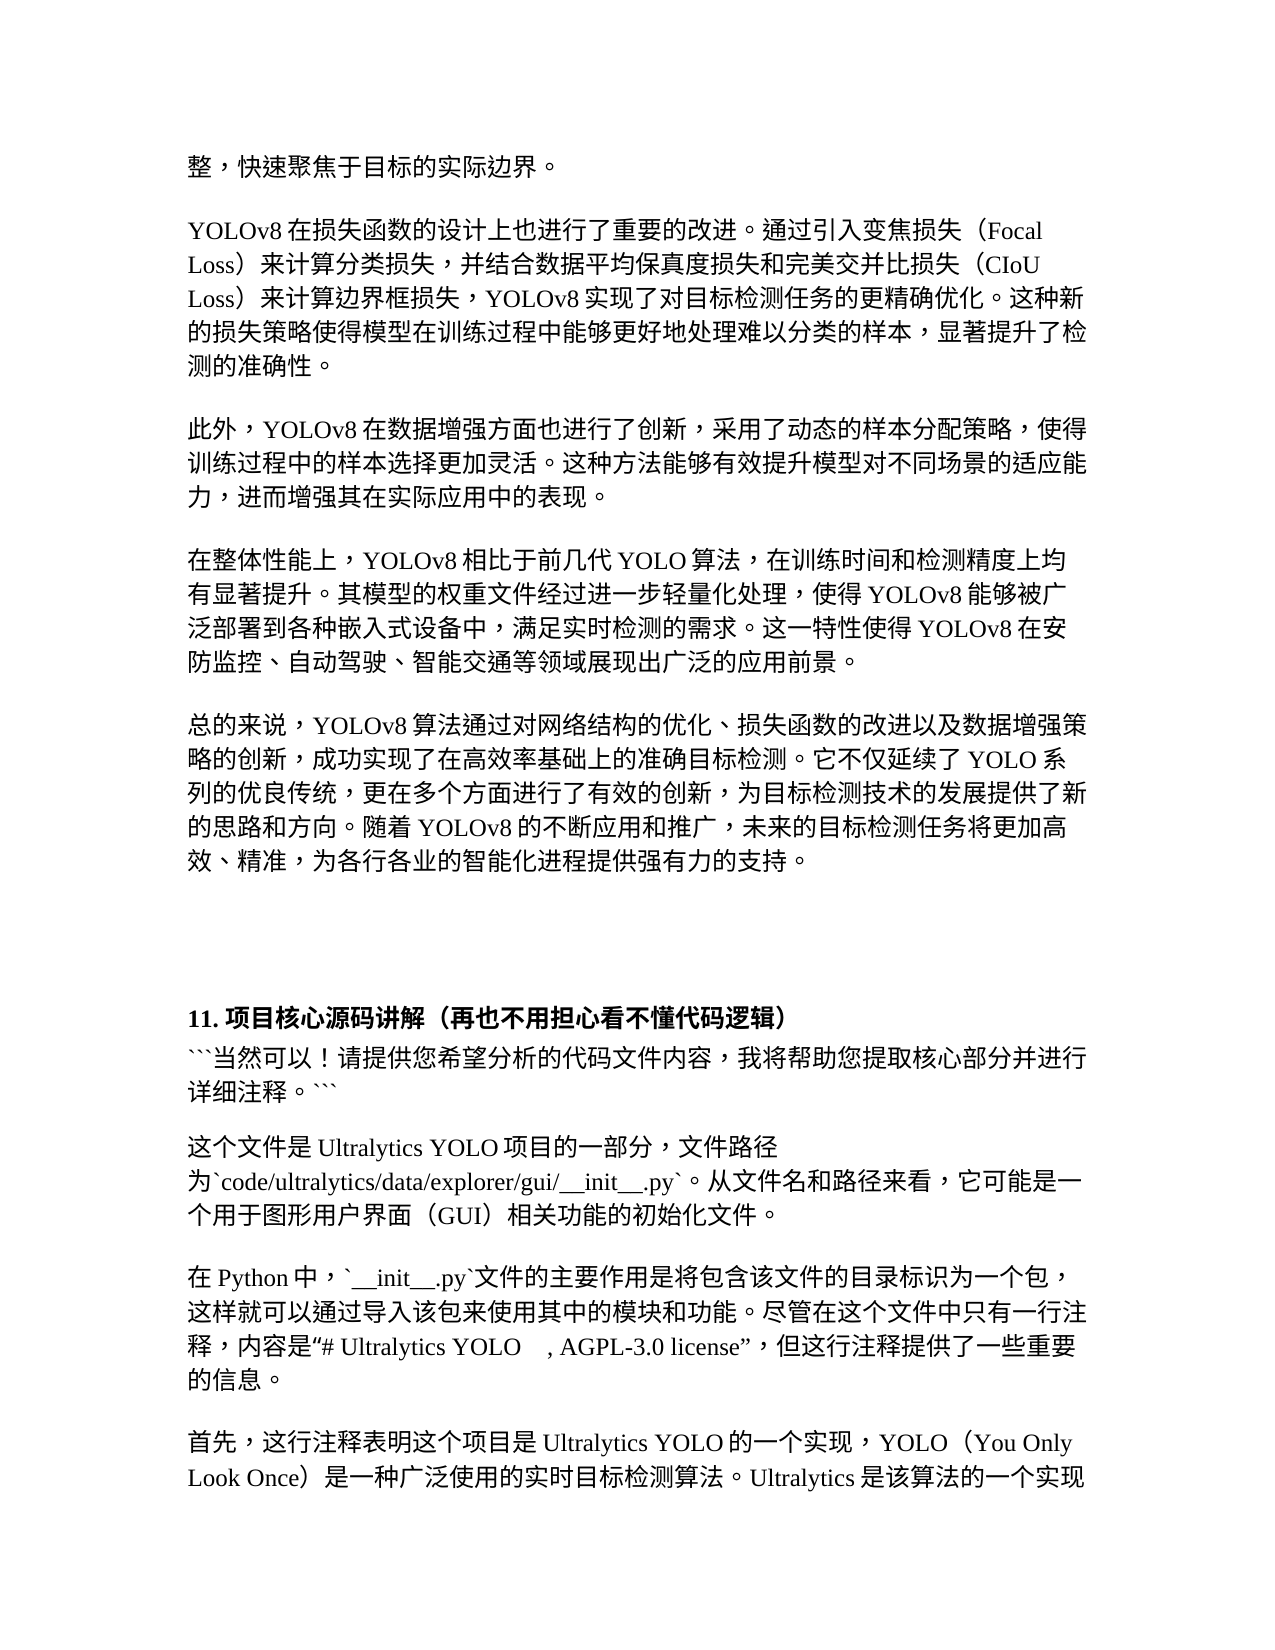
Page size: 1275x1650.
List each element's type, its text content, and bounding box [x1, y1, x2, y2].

subtitle 11. 项目核心源码讲解（再也不用担心看不懂代码逻辑） [187, 1001, 1087, 1035]
text ```当然可以！请提供您希望分析的代码文件内容，我将帮助您提取核心部分并进行详细注释。``` [187, 1040, 1087, 1108]
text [187, 150, 1087, 878]
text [187, 1129, 1087, 1493]
